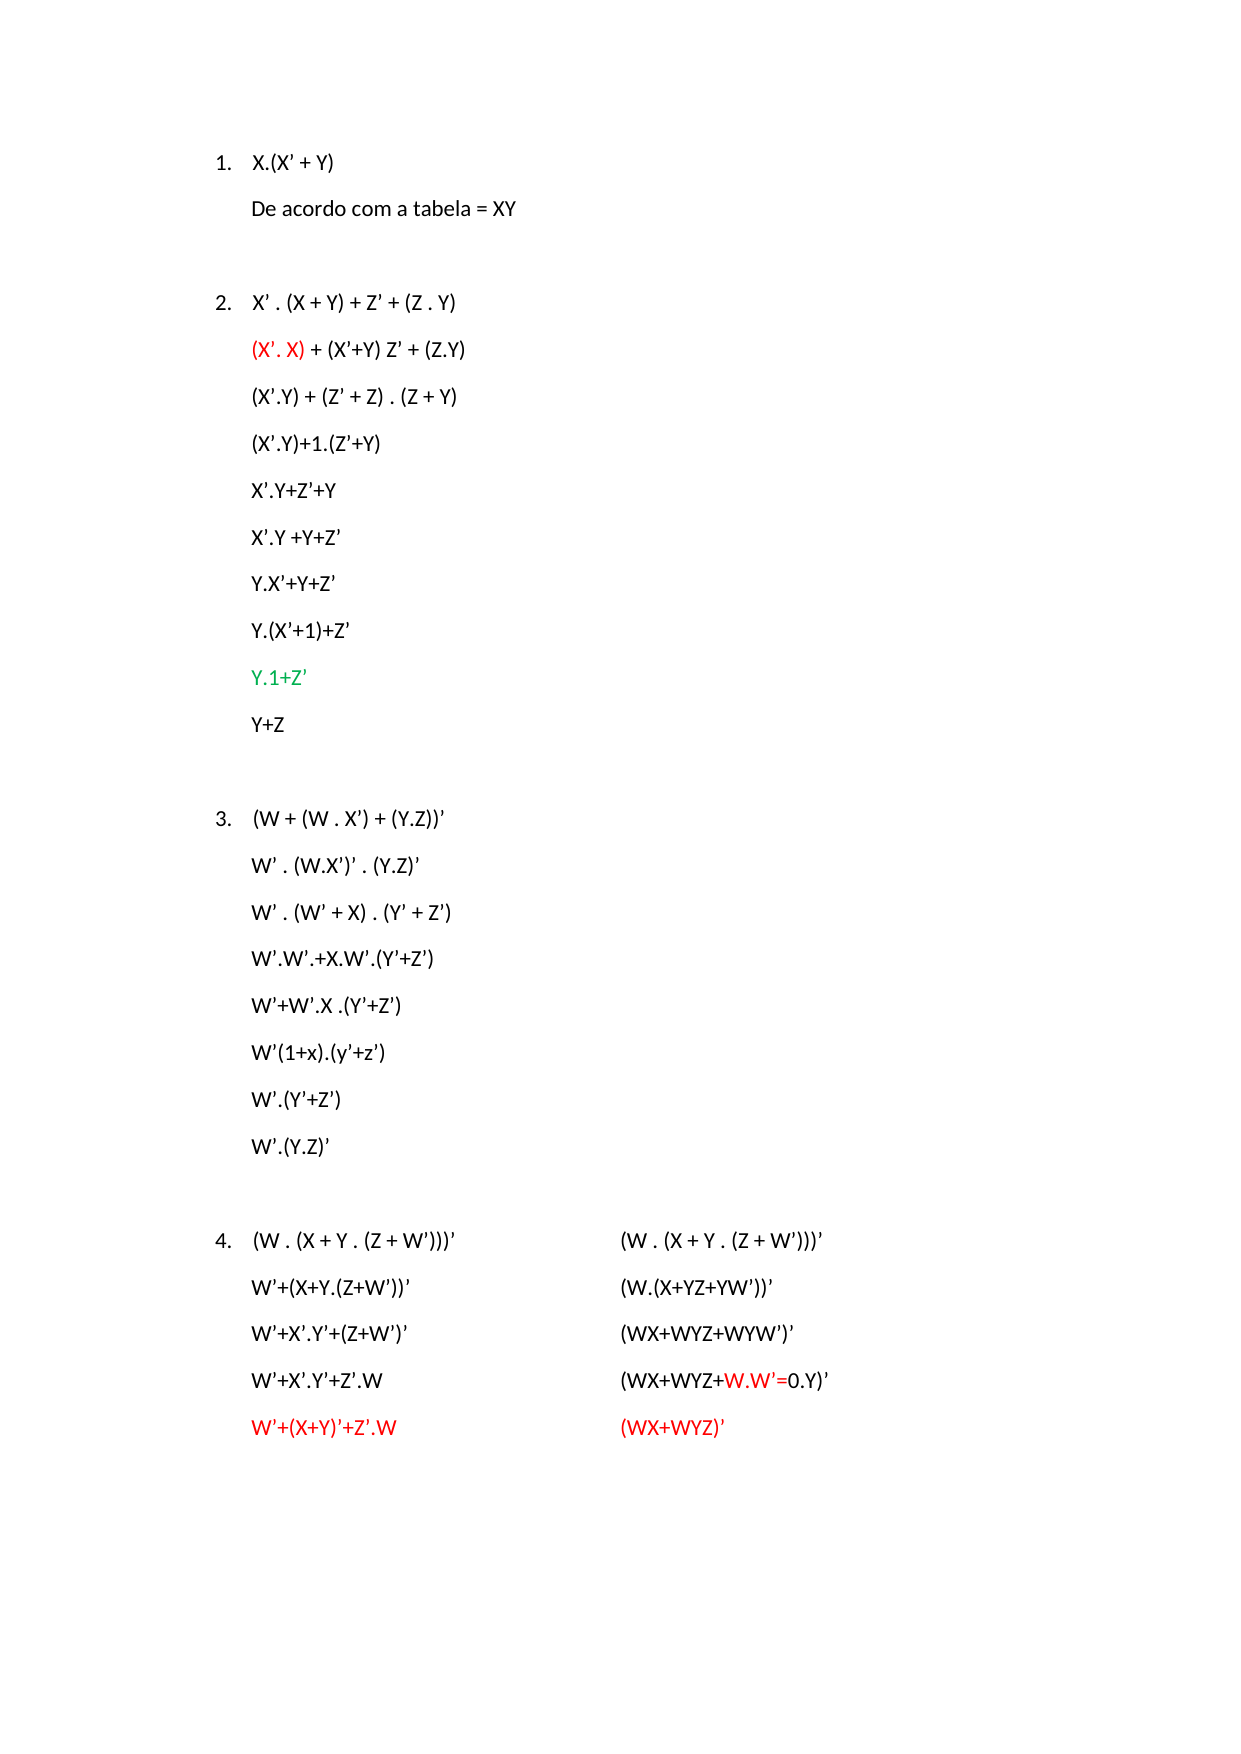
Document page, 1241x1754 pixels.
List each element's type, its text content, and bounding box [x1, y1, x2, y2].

text W’.W’.+X.W’.(Y’+Z’) [251, 944, 1063, 972]
text De acordo com a tabela = XY [177, 194, 1063, 222]
text W’+W’.X .(Y’+Z’) [251, 991, 1063, 1019]
text Y.1+Z’ [177, 663, 1063, 691]
list (W + (W . X’) + (Y.Z))’ [215, 804, 1063, 832]
text W’+(X+Y)’+Z’.W (WX+WYZ)’ [251, 1413, 1063, 1441]
text X’.Y+Z’+Y [177, 476, 1063, 504]
text Y.X’+Y+Z’ [177, 569, 1063, 597]
list (W . (X + Y . (Z + W’)))’ (W . (X + Y . (Z + W’)))’ [215, 1226, 1063, 1254]
text (X’.Y)+1.(Z’+Y) [251, 429, 1063, 457]
list X.(X’ + Y) [215, 148, 1063, 176]
text Y+Z [177, 710, 1063, 738]
text W’+X’.Y’+Z’.W (WX+WYZ+W.W’=0.Y)’ [251, 1366, 1063, 1394]
text W’ . (W.X’)’ . (Y.Z)’ [251, 851, 1063, 879]
text W’.(Y.Z)’ [251, 1132, 1063, 1160]
text (X’. X) + (X’+Y) Z’ + (Z.Y) [177, 335, 1063, 363]
text (X’.Y) + (Z’ + Z) . (Z + Y) [177, 382, 1063, 410]
text W’.(Y’+Z’) [251, 1085, 1063, 1113]
text X’.Y +Y+Z’ [177, 523, 1063, 551]
text W’+X’.Y’+(Z+W’)’ (WX+WYZ+WYW’)’ [251, 1319, 1063, 1347]
text W’ . (W’ + X) . (Y’ + Z’) [251, 898, 1063, 926]
text W’(1+x).(y’+z’) [251, 1038, 1063, 1066]
text W’+(X+Y.(Z+W’))’ (W.(X+YZ+YW’))’ [251, 1273, 1063, 1301]
text Y.(X’+1)+Z’ [177, 616, 1063, 644]
list X’ . (X + Y) + Z’ + (Z . Y) [215, 288, 1063, 316]
